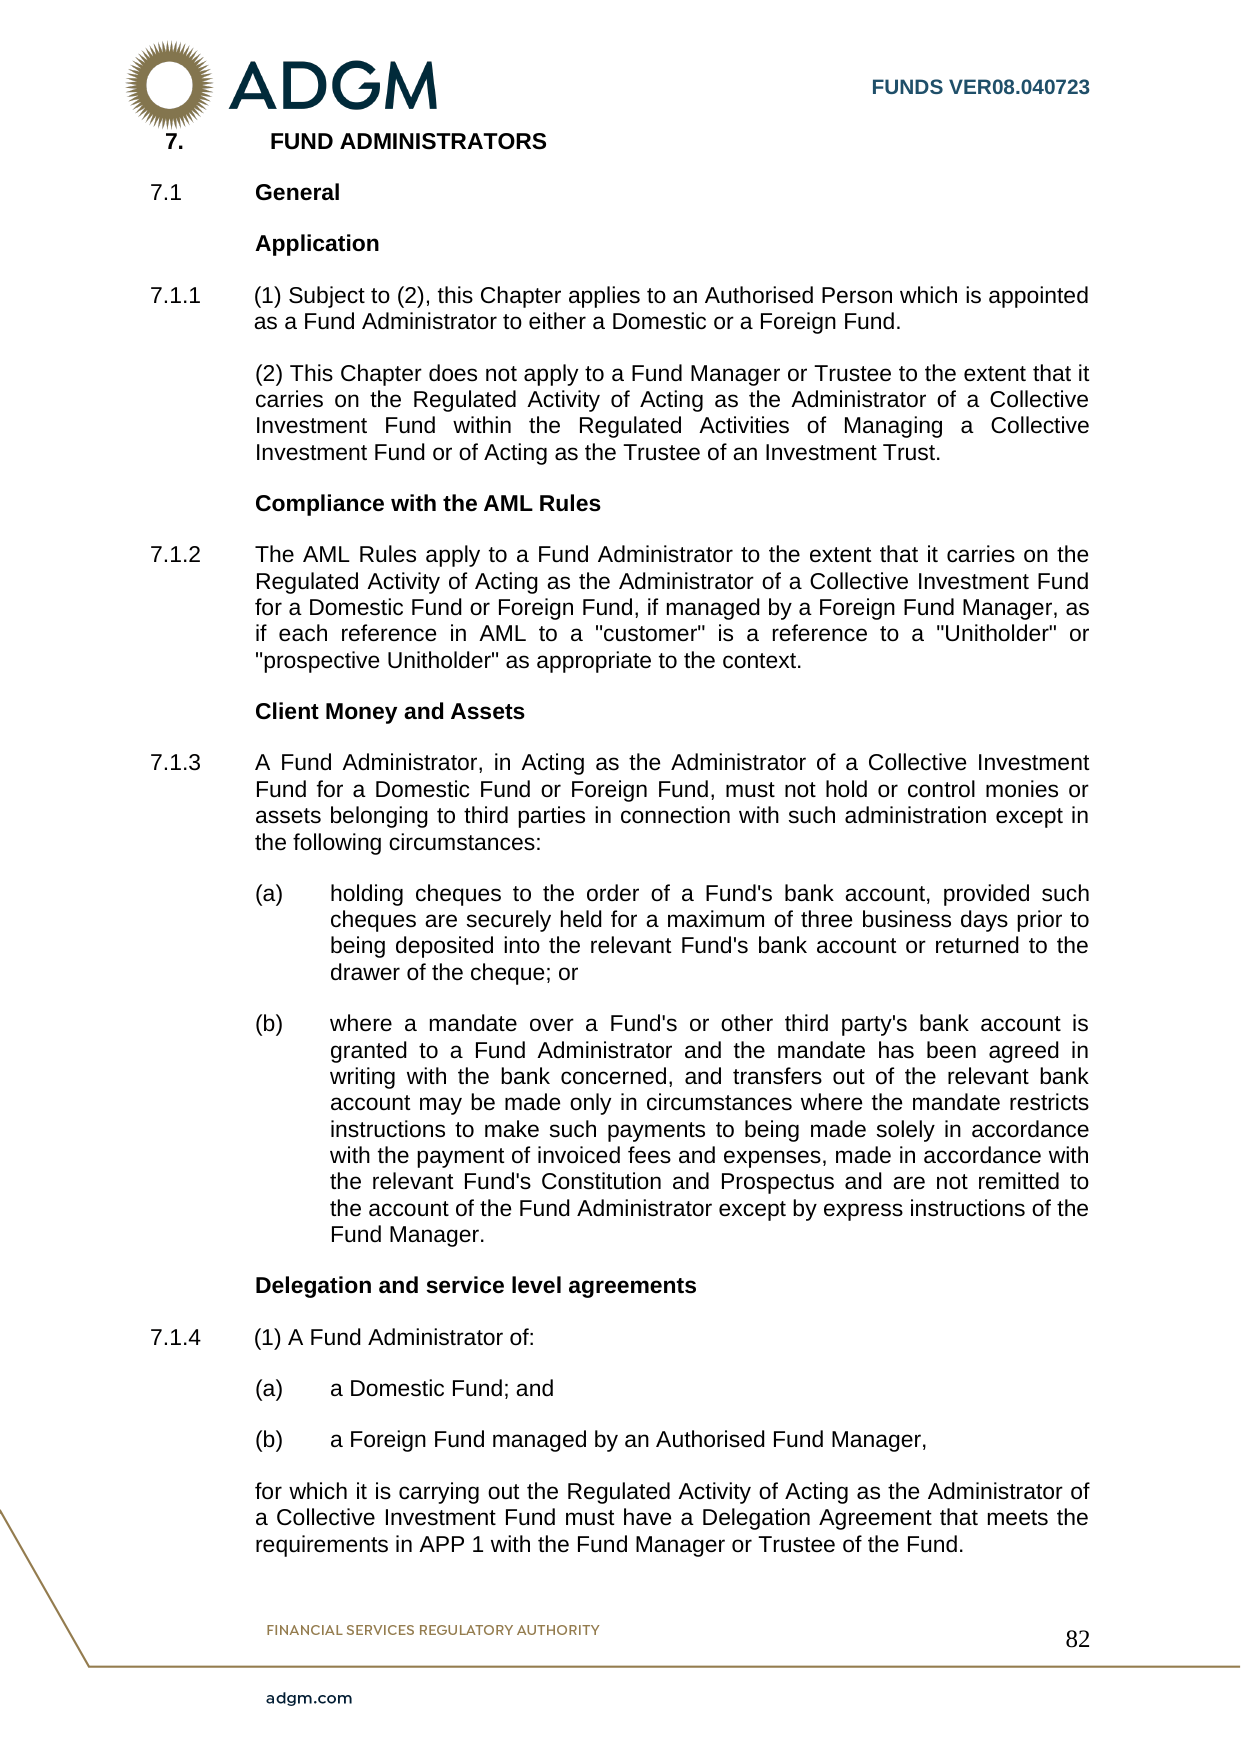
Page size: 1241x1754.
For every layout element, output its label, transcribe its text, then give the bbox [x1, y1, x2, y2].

picture [125, 40, 437, 130]
subtitle (1) Subject to (2), this Chapter applies to an Authorised Person which is appointed as a Fund Administrator to either a Domestic or a Foreign Fund. [150, 282, 1090, 334]
title Application [255, 230, 1090, 257]
subtitle (1) A Fund Administrator of: [150, 1324, 1090, 1350]
subtitle General [150, 179, 1090, 205]
title Client Money and Assets [255, 698, 1090, 724]
picture [0, 1478, 1241, 1754]
title Delegation and service level agreements [255, 1272, 1090, 1299]
subtitle where a mandate over a Fund's or other third party's bank account is granted to a Fund Administrator and the mandate has been agreed in writing with the bank concerned, and transfers out of the relevant bank account may be made only in circumstances where the mandate restricts instructions to make such payments to being made solely in accordance with the payment of invoiced fees and expenses, made in accordance with the relevant Fund's Constitution and Prospectus and are not remitted to the account of the Fund Administrator except by express instructions of the Fund Manager. [255, 1010, 1090, 1247]
title Compliance with the AML Rules [255, 490, 1090, 516]
text (2) This Chapter does not apply to a Fund Manager or Trustee to the extent that it carries on the Regulated Activity of Acting as the Administrator of a Collective Investment Fund within the Regulated Activities of Managing a Collective Investment Fund or of Acting as the Trustee of an Investment Trust. [255, 359, 1090, 465]
subtitle FUND ADMINISTRATORS [165, 128, 1090, 154]
subtitle a Domestic Fund; and [255, 1375, 1090, 1401]
subtitle a Foreign Fund managed by an Authorised Fund Manager, [255, 1426, 1090, 1453]
text for which it is carrying out the Regulated Activity of Acting as the Administrator of a Collective Investment Fund must have a Delegation Agreement that meets the requirements in ‎APP 1 with the Fund Manager or Trustee of the Fund. [255, 1478, 1090, 1557]
subtitle The AML Rules apply to a Fund Administrator to the extent that it carries on the Regulated Activity of Acting as the Administrator of a Collective Investment Fund for a Domestic Fund or Foreign Fund, if managed by a Foreign Fund Manager, as if each reference in AML to a "customer" is a reference to a "Unitholder" or "prospective Unitholder" as appropriate to the context. [150, 541, 1090, 673]
subtitle A Fund Administrator, in Acting as the Administrator of a Collective Investment Fund for a Domestic Fund or Foreign Fund, must not hold or control monies or assets belonging to third parties in connection with such administration except in the following circumstances: [150, 749, 1090, 855]
subtitle holding cheques to the order of a Fund's bank account, provided such cheques are securely held for a maximum of three business days prior to being deposited into the relevant Fund's bank account or returned to the drawer of the cheque; or [255, 880, 1090, 985]
